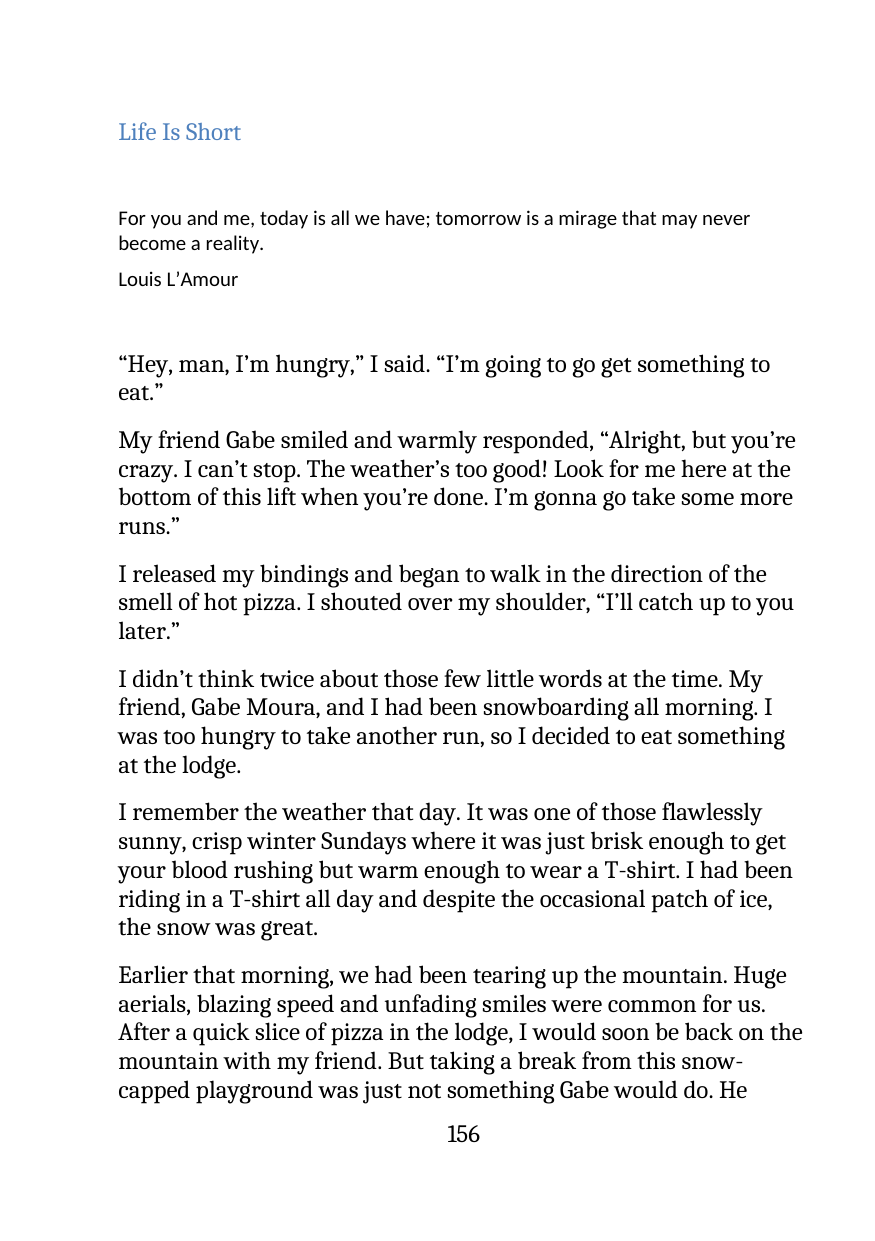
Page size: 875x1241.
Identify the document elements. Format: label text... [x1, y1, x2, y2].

text For you and me, today is all we have; tomorrow is a mirage that may never become a reality. [118, 205, 809, 256]
text I didn’t think twice about those few little words at the time. My friend, Gabe Moura, and I had been snowboarding all morning. I was too hungry to take another run, so I decided to eat something at the lodge. [118, 664, 809, 779]
text Louis L’Amour [118, 266, 809, 292]
text I remember the weather that day. It was one of those flawlessly sunny, crisp winter Sundays where it was just brisk enough to get your blood rushing but warm enough to wear a T-shirt. I had been riding in a T-shirt all day and despite the occasional patch of ice, the snow was great. [118, 798, 809, 942]
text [118, 961, 809, 1104]
text “Hey, man, I’m hungry,” I said. “I’m going to go get something to eat.” [118, 349, 809, 407]
text Life Is Short [118, 118, 809, 147]
text I released my bindings and began to walk in the direction of the smell of hot pizza. I shouted over my shoulder, “I’ll catch up to you later.” [118, 559, 809, 646]
text My friend Gabe smiled and warmly responded, “Alright, but you’re crazy. I can’t stop. The weather’s too good! Look for me here at the bottom of this lift when you’re done. I’m gonna go take some more runs.” [118, 426, 809, 541]
